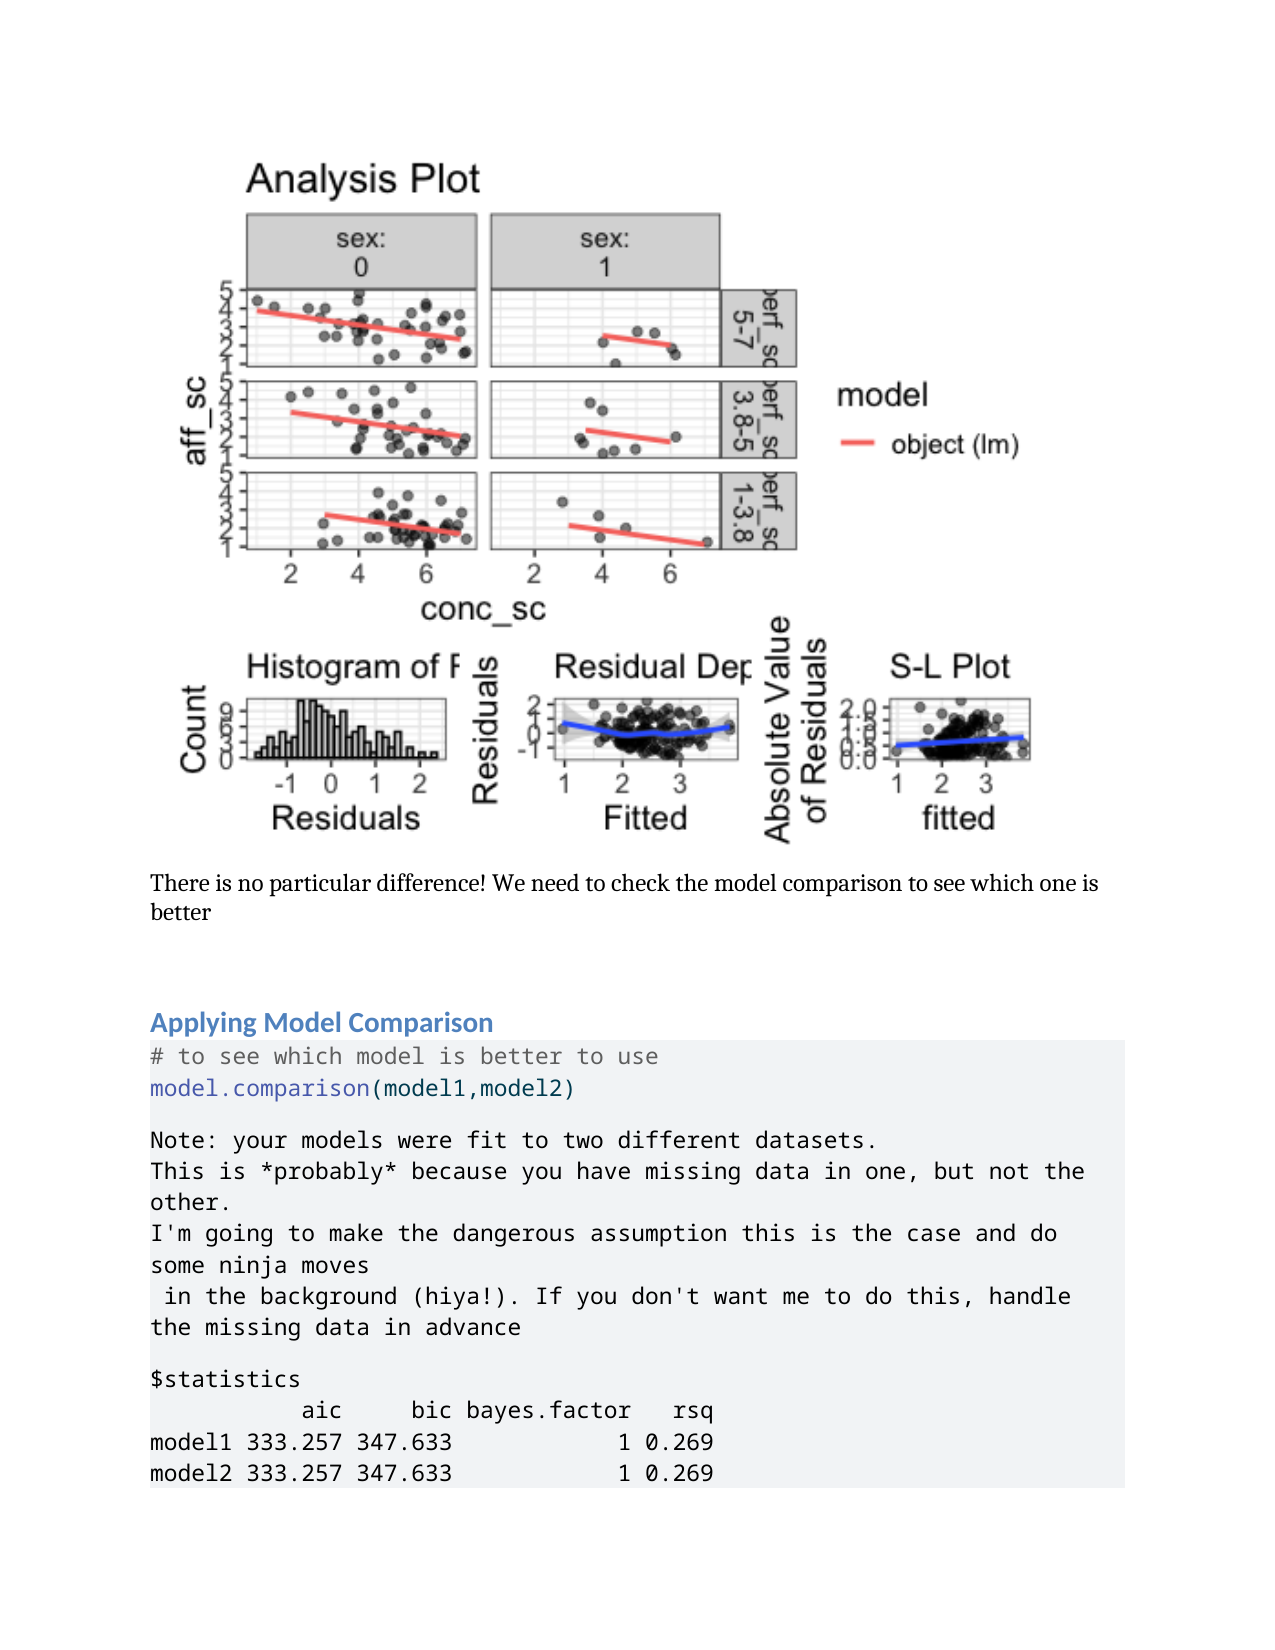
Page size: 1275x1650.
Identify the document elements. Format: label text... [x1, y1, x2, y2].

text # to see which model is better to use model.comparison(model1,model2) [576, 1040, 1125, 1103]
text There is no particular difference! We need to check the model comparison to see which one is better [150, 869, 1125, 984]
text Note: your models were fit to two different datasets. This is *probably* because you have missing data in one, but not the other. I'm going to make the dangerous assumption this is the case and do some ninja moves in the background (hiya!). If you don't want me to do this, handle the missing data in advance [150, 1123, 1125, 1342]
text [150, 1363, 1125, 1488]
subtitle Applying Model Comparison [150, 1004, 1125, 1040]
picture [168, 150, 1044, 850]
